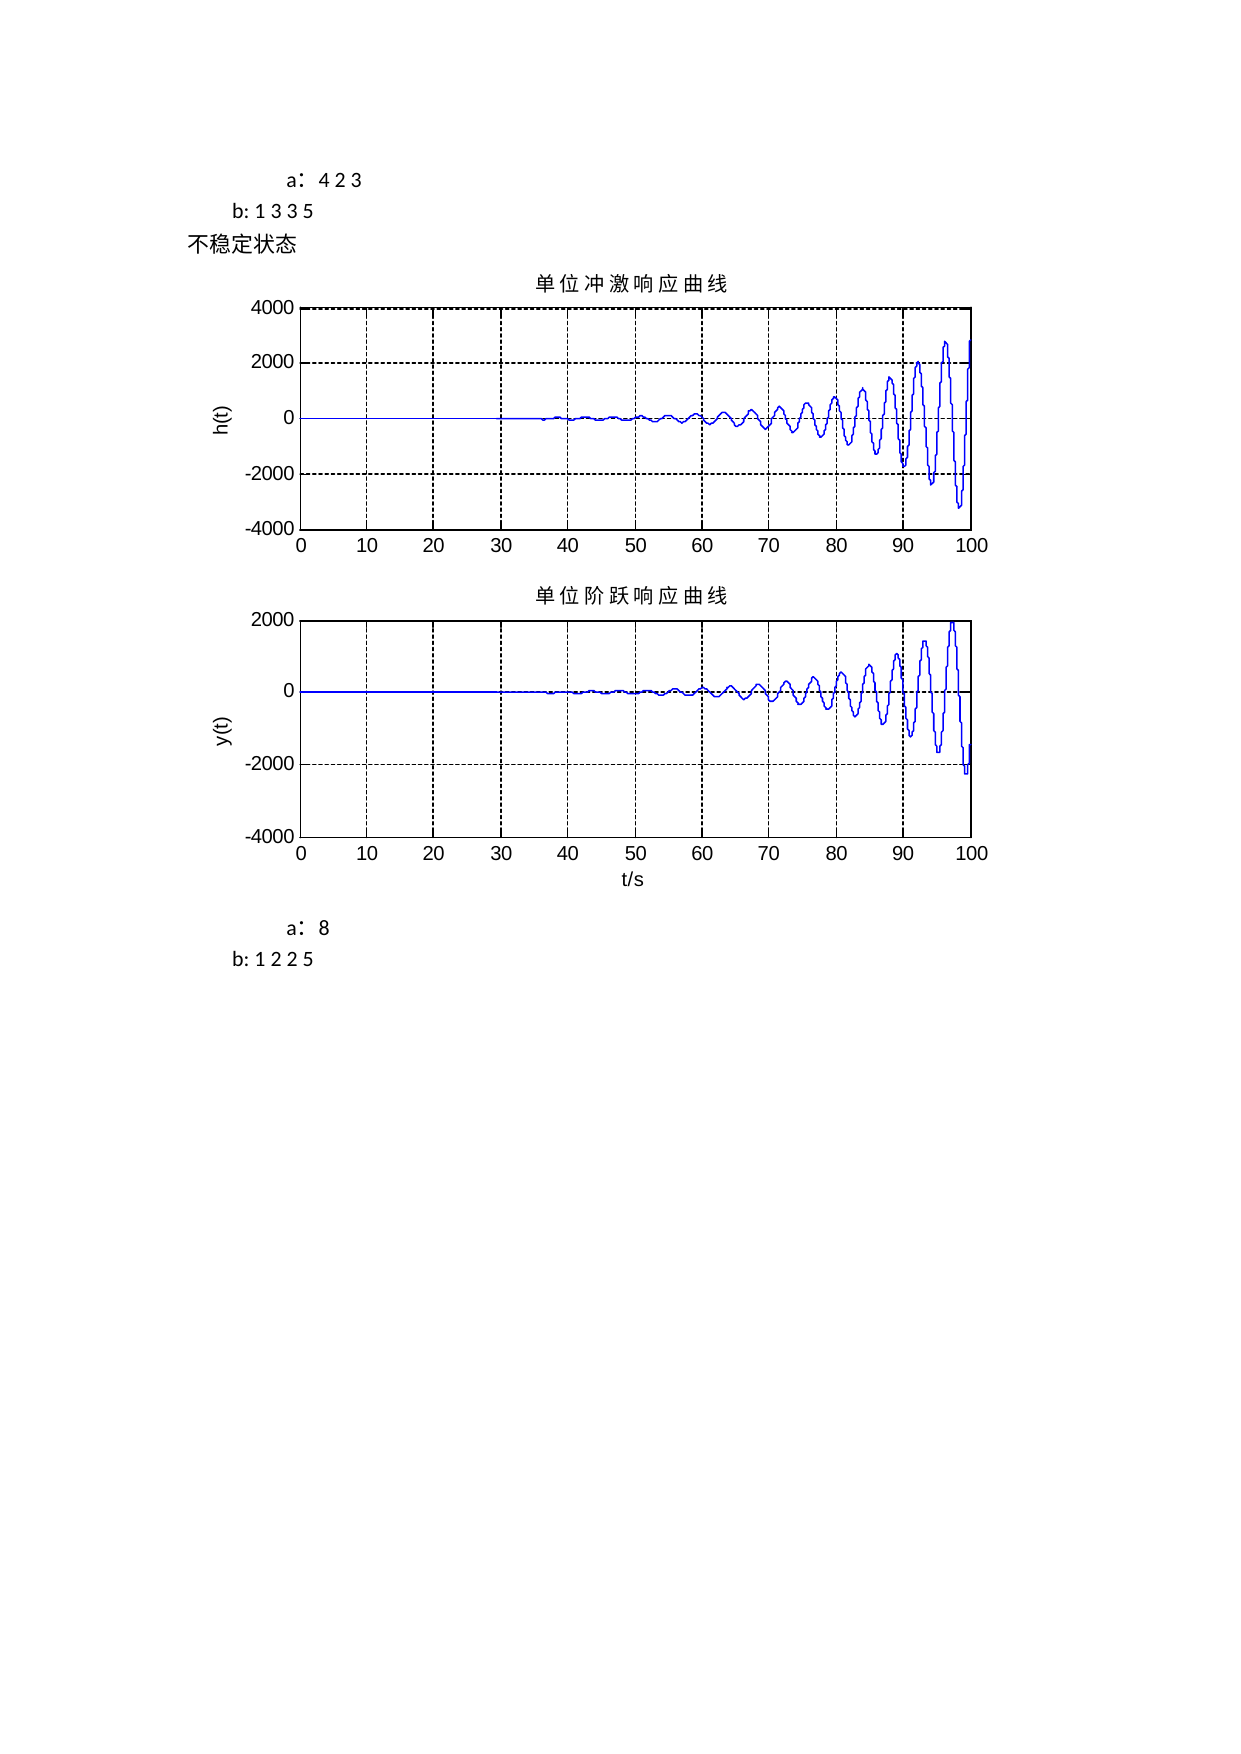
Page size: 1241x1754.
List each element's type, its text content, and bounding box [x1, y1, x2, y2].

text a：8 [187, 909, 1053, 942]
text 不稳定状态 [187, 227, 1053, 259]
text b: 1 3 3 5 [187, 194, 1053, 227]
text a：4 2 3 [187, 162, 1053, 194]
text b: 1 2 2 5 [187, 942, 1053, 974]
